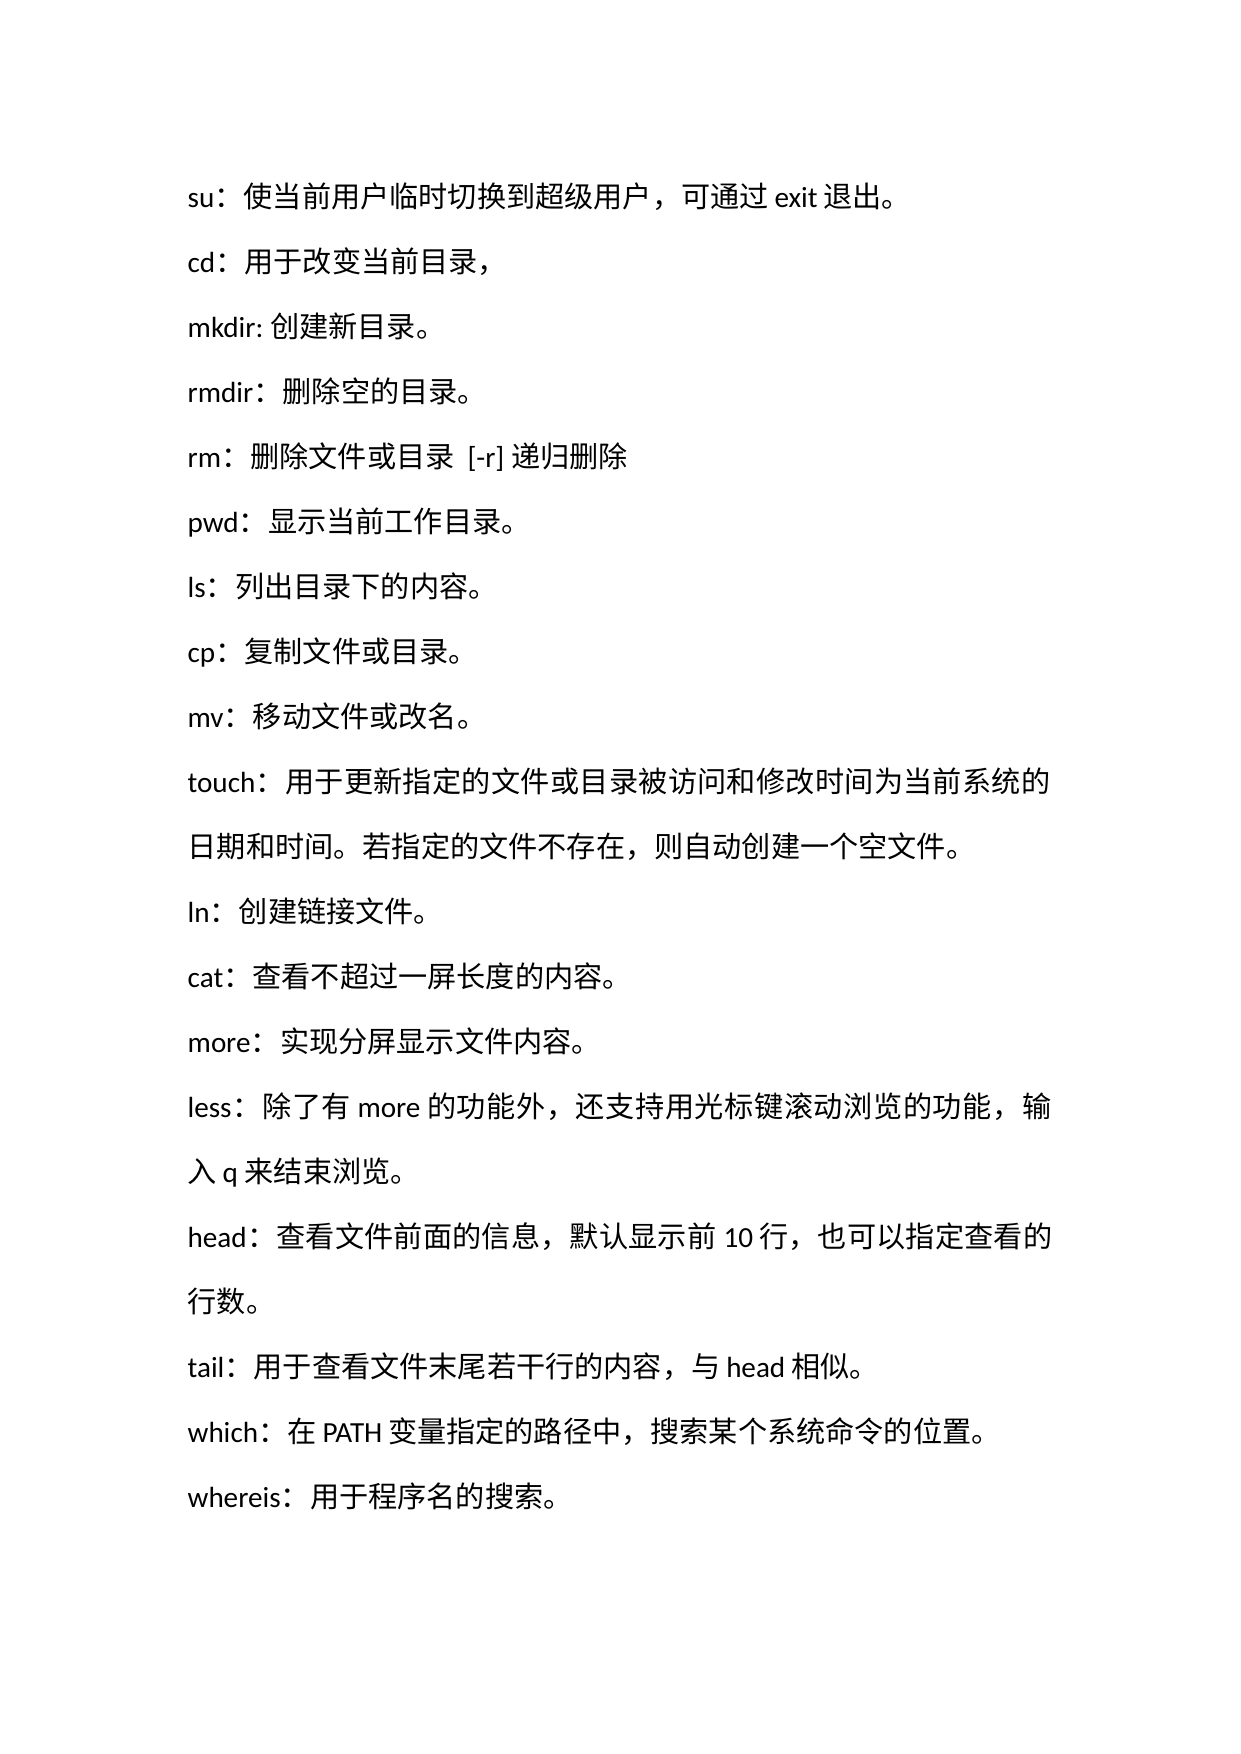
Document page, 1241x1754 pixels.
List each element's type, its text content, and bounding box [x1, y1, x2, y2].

text cp：复制文件或目录。 [187, 617, 1053, 682]
text cat：查看不超过一屏长度的内容。 [187, 942, 1053, 1007]
text mkdir: 创建新目录。 [187, 292, 1053, 357]
text tail：用于查看文件末尾若干行的内容，与head相似。 [187, 1332, 1053, 1397]
text whereis：用于程序名的搜索。 [187, 1462, 1053, 1527]
text which：在PATH变量指定的路径中，搜索某个系统命令的位置。 [187, 1397, 1053, 1462]
text touch：用于更新指定的文件或目录被访问和修改时间为当前系统的日期和时间。若指定的文件不存在，则自动创建一个空文件。 [187, 747, 1053, 877]
text ls：列出目录下的内容。 [187, 552, 1053, 617]
text cd：用于改变当前目录， [187, 227, 1053, 292]
text rmdir：删除空的目录。 [187, 357, 1053, 422]
text pwd：显示当前工作目录。 [187, 487, 1053, 552]
text rm：删除文件或目录 [-r] 递归删除 [187, 422, 1053, 487]
text less：除了有more的功能外，还支持用光标键滚动浏览的功能，输入q 来结束浏览。 [187, 1072, 1053, 1202]
text mv：移动文件或改名。 [187, 682, 1053, 747]
text su：使当前用户临时切换到超级用户，可通过exit退出。 [187, 162, 1053, 227]
text ln：创建链接文件。 [187, 877, 1053, 942]
text head：查看文件前面的信息，默认显示前10行，也可以指定查看的行数。 [187, 1202, 1053, 1332]
text more：实现分屏显示文件内容。 [187, 1007, 1053, 1072]
